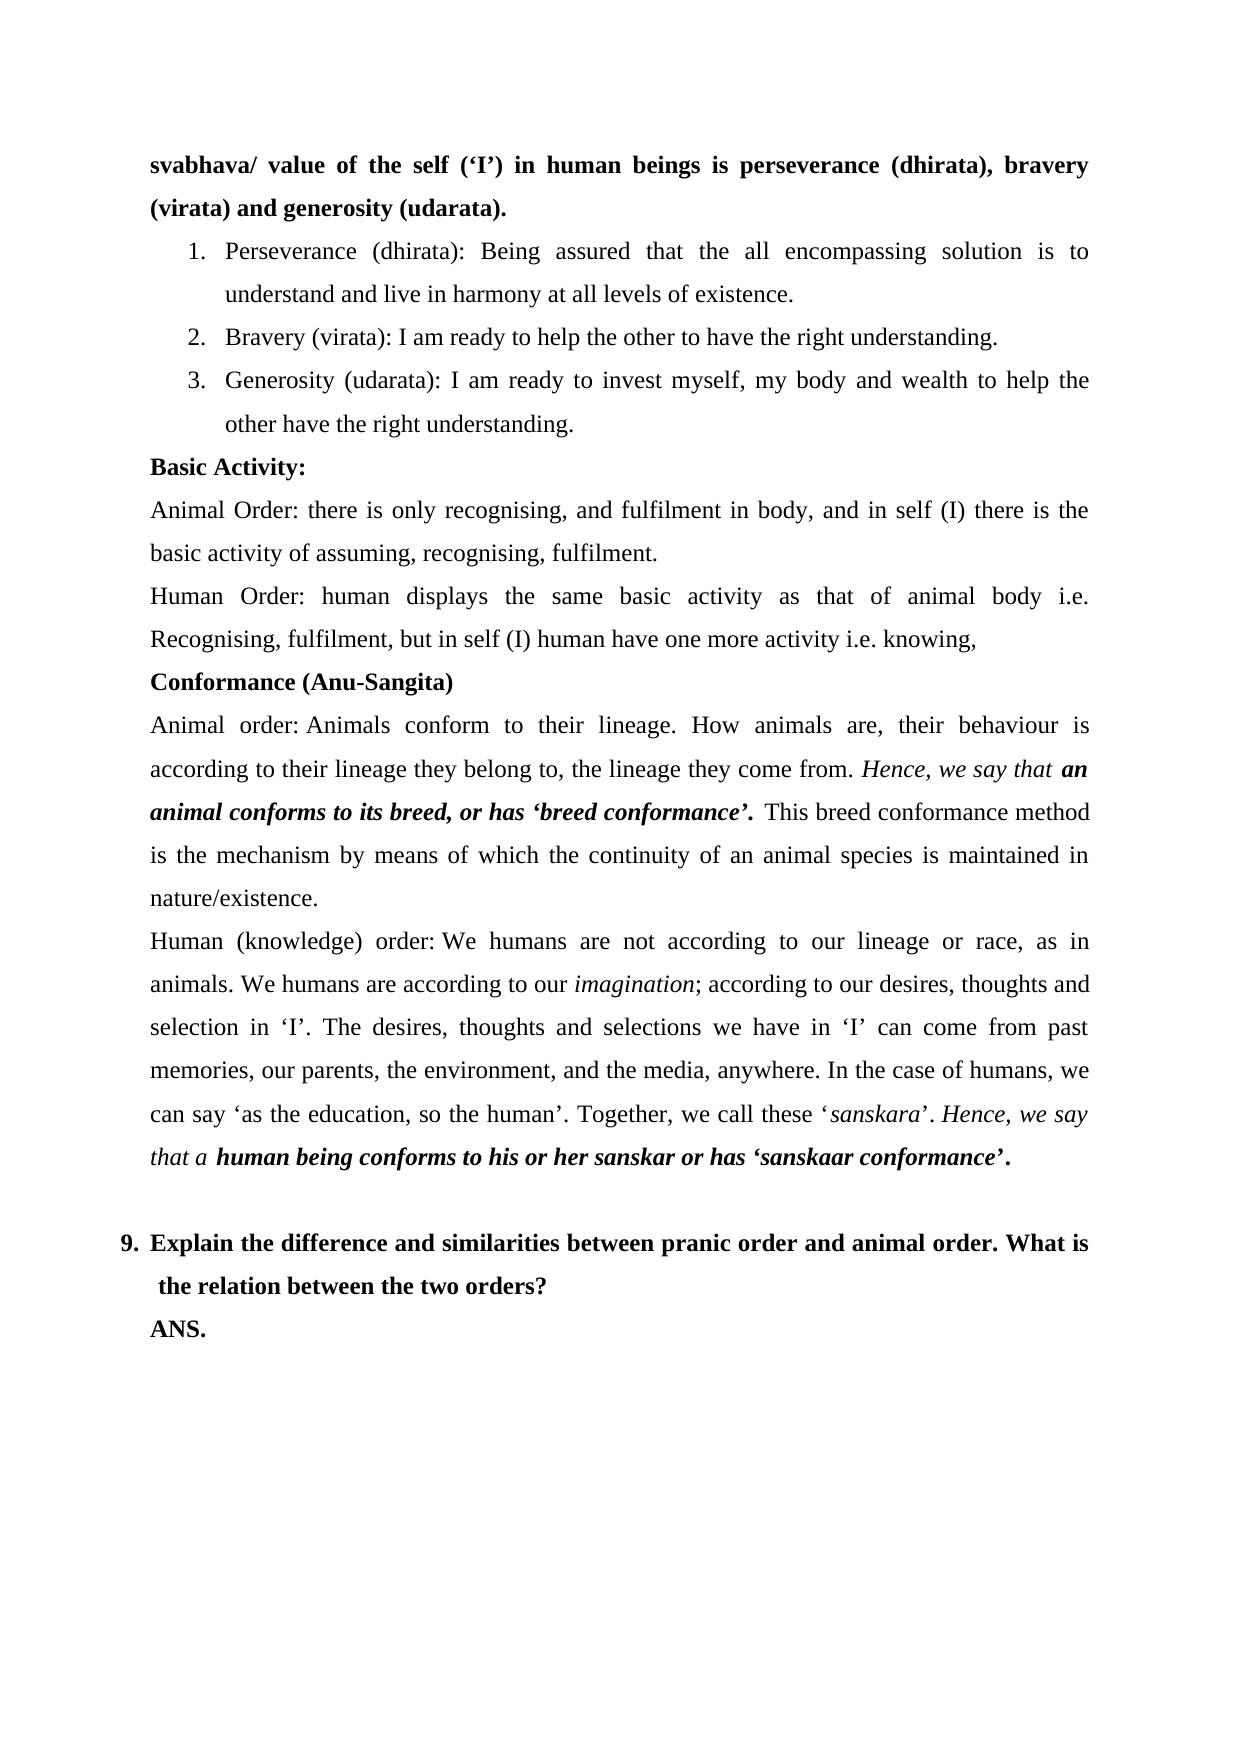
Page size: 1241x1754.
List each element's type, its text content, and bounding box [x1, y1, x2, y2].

text Animal order: Animals conform to their lineage. How animals are, their behaviour is according to their lineage they belong to, the lineage they come from. Hence, we say that an animal conforms to its breed, or has ‘breed conformance’. This breed conformance method is the mechanism by means of which the continuity of an animal species is maintained in nature/existence. [150, 711, 1090, 912]
text Human (knowledge) order: We humans are not according to our lineage or race, as in animals. We humans are according to our imagination; according to our desires, thoughts and selection in ‘I’. The desires, thoughts and selections we have in ‘I’ can come from past memories, our parents, the environment, and the media, anywhere. In the case of humans, we can say ‘as the education, so the human’. Together, we call these ‘sanskara’. Hence, we say that a human being conforms to his or her sanskar or has ‘sanskaar conformance’. [150, 926, 1090, 1171]
text Human Order: human displays the same basic activity as that of animal body i.e. Recognising, fulfilment, but in self (I) human have one more activity i.e. knowing, [150, 581, 1090, 653]
list Generosity (udarata): I am ready to invest myself, my body and wealth to help the other have the right understanding. [187, 366, 1090, 437]
list Explain the difference and similarities between pranic order and animal order. What is the relation between the two orders? [120, 1228, 1090, 1300]
text Basic Activity: [150, 452, 1090, 481]
text Conformance (Anu-Sangita) [150, 667, 1090, 696]
list Perseverance (dhirata): Being assured that the all encompassing solution is to understand and live in harmony at all levels of existence. [187, 236, 1090, 308]
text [150, 150, 1090, 222]
text Animal Order: there is only recognising, and fulfilment in body, and in self (I) there is the basic activity of assuming, recognising, fulfilment. [150, 495, 1090, 567]
text ANS. [150, 1314, 1090, 1343]
list Bravery (virata): I am ready to help the other to have the right understanding. [187, 322, 1090, 351]
